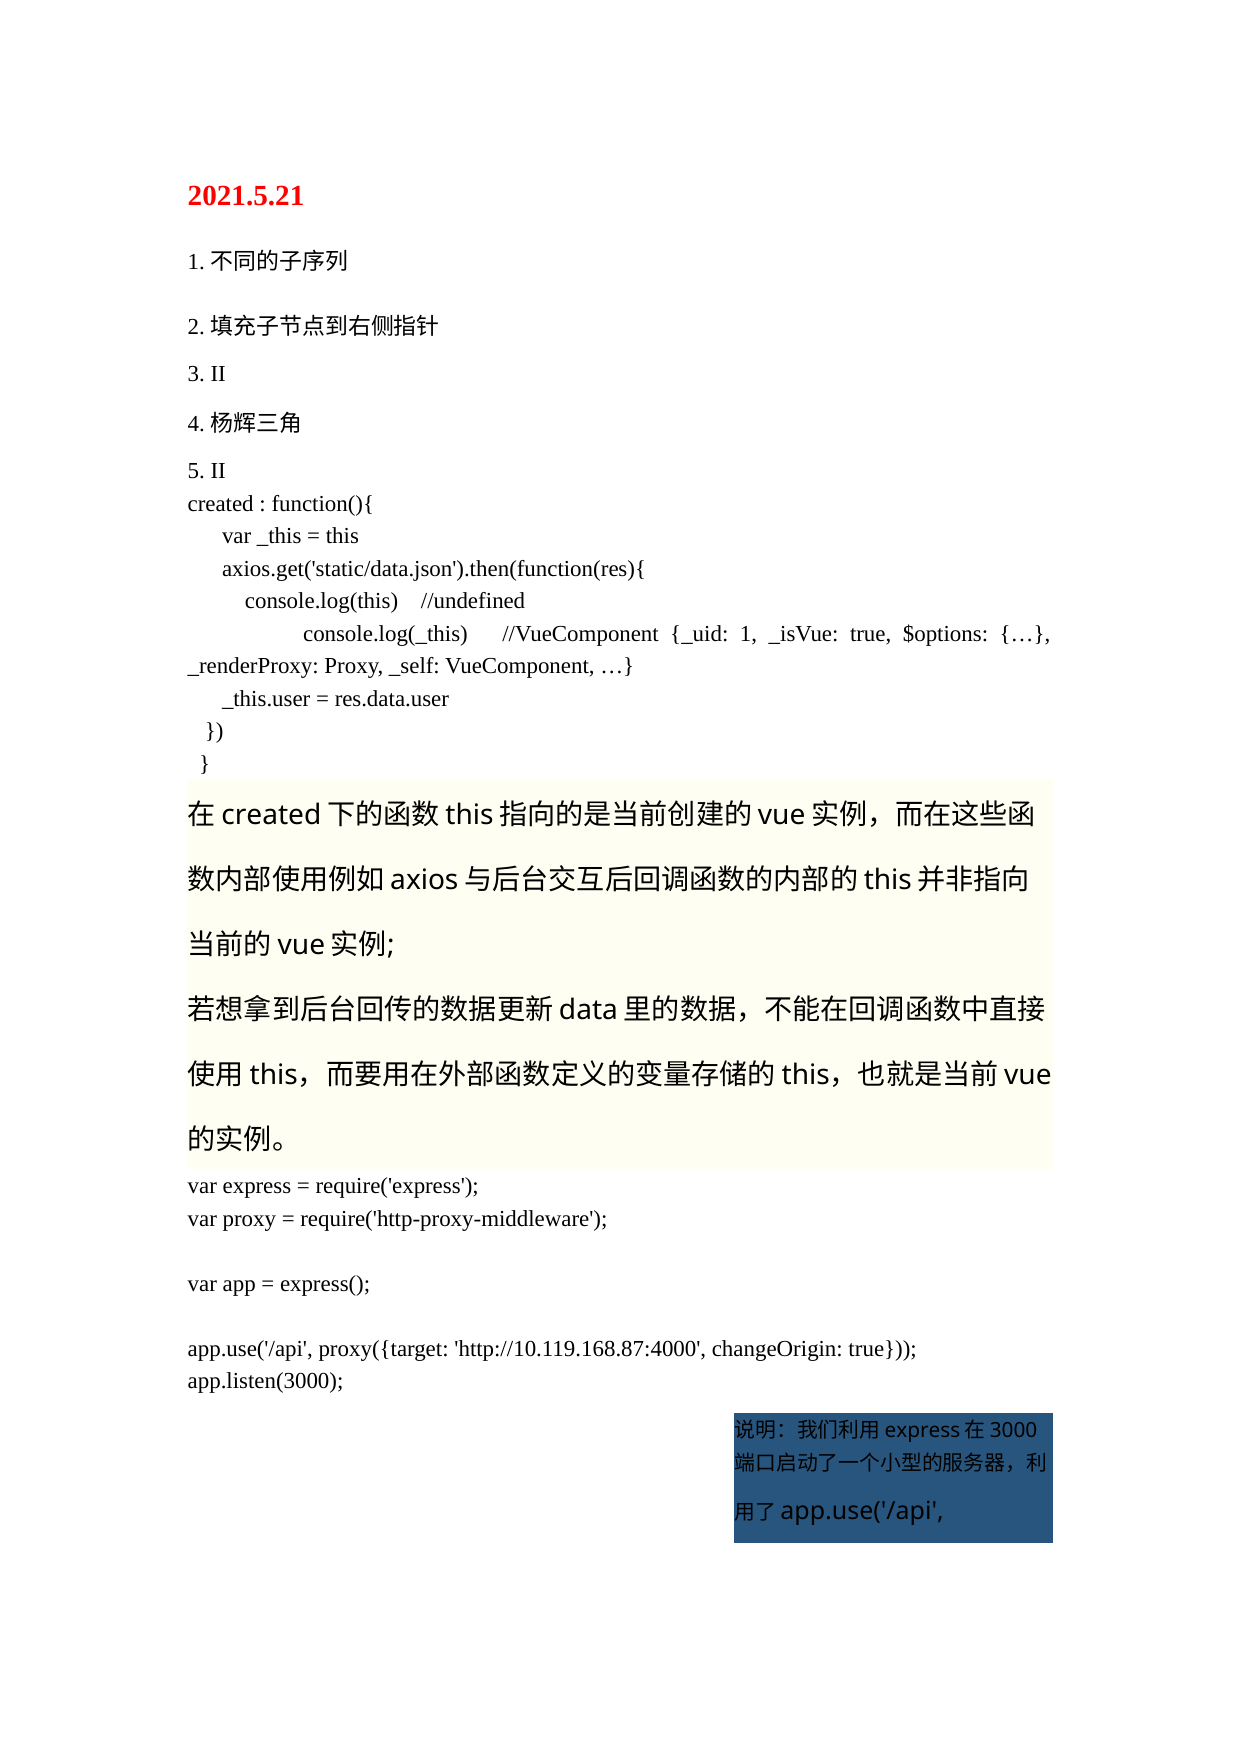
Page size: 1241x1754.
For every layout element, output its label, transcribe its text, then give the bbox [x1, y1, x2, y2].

text 2021.5.21 [187, 162, 1053, 227]
text axios.get('static/data.json').then(function(res){ [187, 552, 1053, 584]
text 4. 杨辉三角 [187, 389, 1053, 454]
text } [187, 747, 1053, 779]
text _this.user = res.data.user [187, 682, 1053, 714]
text 1. 不同的子序列 [187, 227, 1053, 292]
text app.use('/api', proxy({target: 'http://10.119.168.87:4000', changeOrigin: true})); [187, 1332, 1053, 1364]
text 2. 填充子节点到右侧指针 [187, 292, 1053, 357]
text console.log(this) //undefined [187, 584, 1053, 617]
text created : function(){ [187, 487, 1053, 519]
text console.log(_this) //VueComponent {_uid: 1, _isVue: true, $options: {…}, _renderProxy: Proxy, _self: VueComponent, …} [187, 617, 1053, 682]
text var _this = this [187, 519, 1053, 552]
text var express = require('express'); [187, 1169, 1053, 1202]
text 5. II [187, 454, 1053, 487]
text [734, 1413, 1053, 1543]
text var app = express(); [187, 1267, 1053, 1299]
text var proxy = require('http-proxy-middleware'); [187, 1202, 1053, 1234]
text app.listen(3000); [187, 1364, 1053, 1397]
text 在created下的函数this指向的是当前创建的vue实例，而在这些函数内部使用例如axios与后台交互后回调函数的内部的this并非指向当前的vue实例; [187, 779, 1053, 974]
text 若想拿到后台回传的数据更新data里的数据，不能在回调函数中直接使用this，而要用在外部函数定义的变量存储的this，也就是当前vue的实例。 [187, 974, 1053, 1169]
text 3. II [187, 357, 1053, 389]
text }) [187, 714, 1053, 747]
